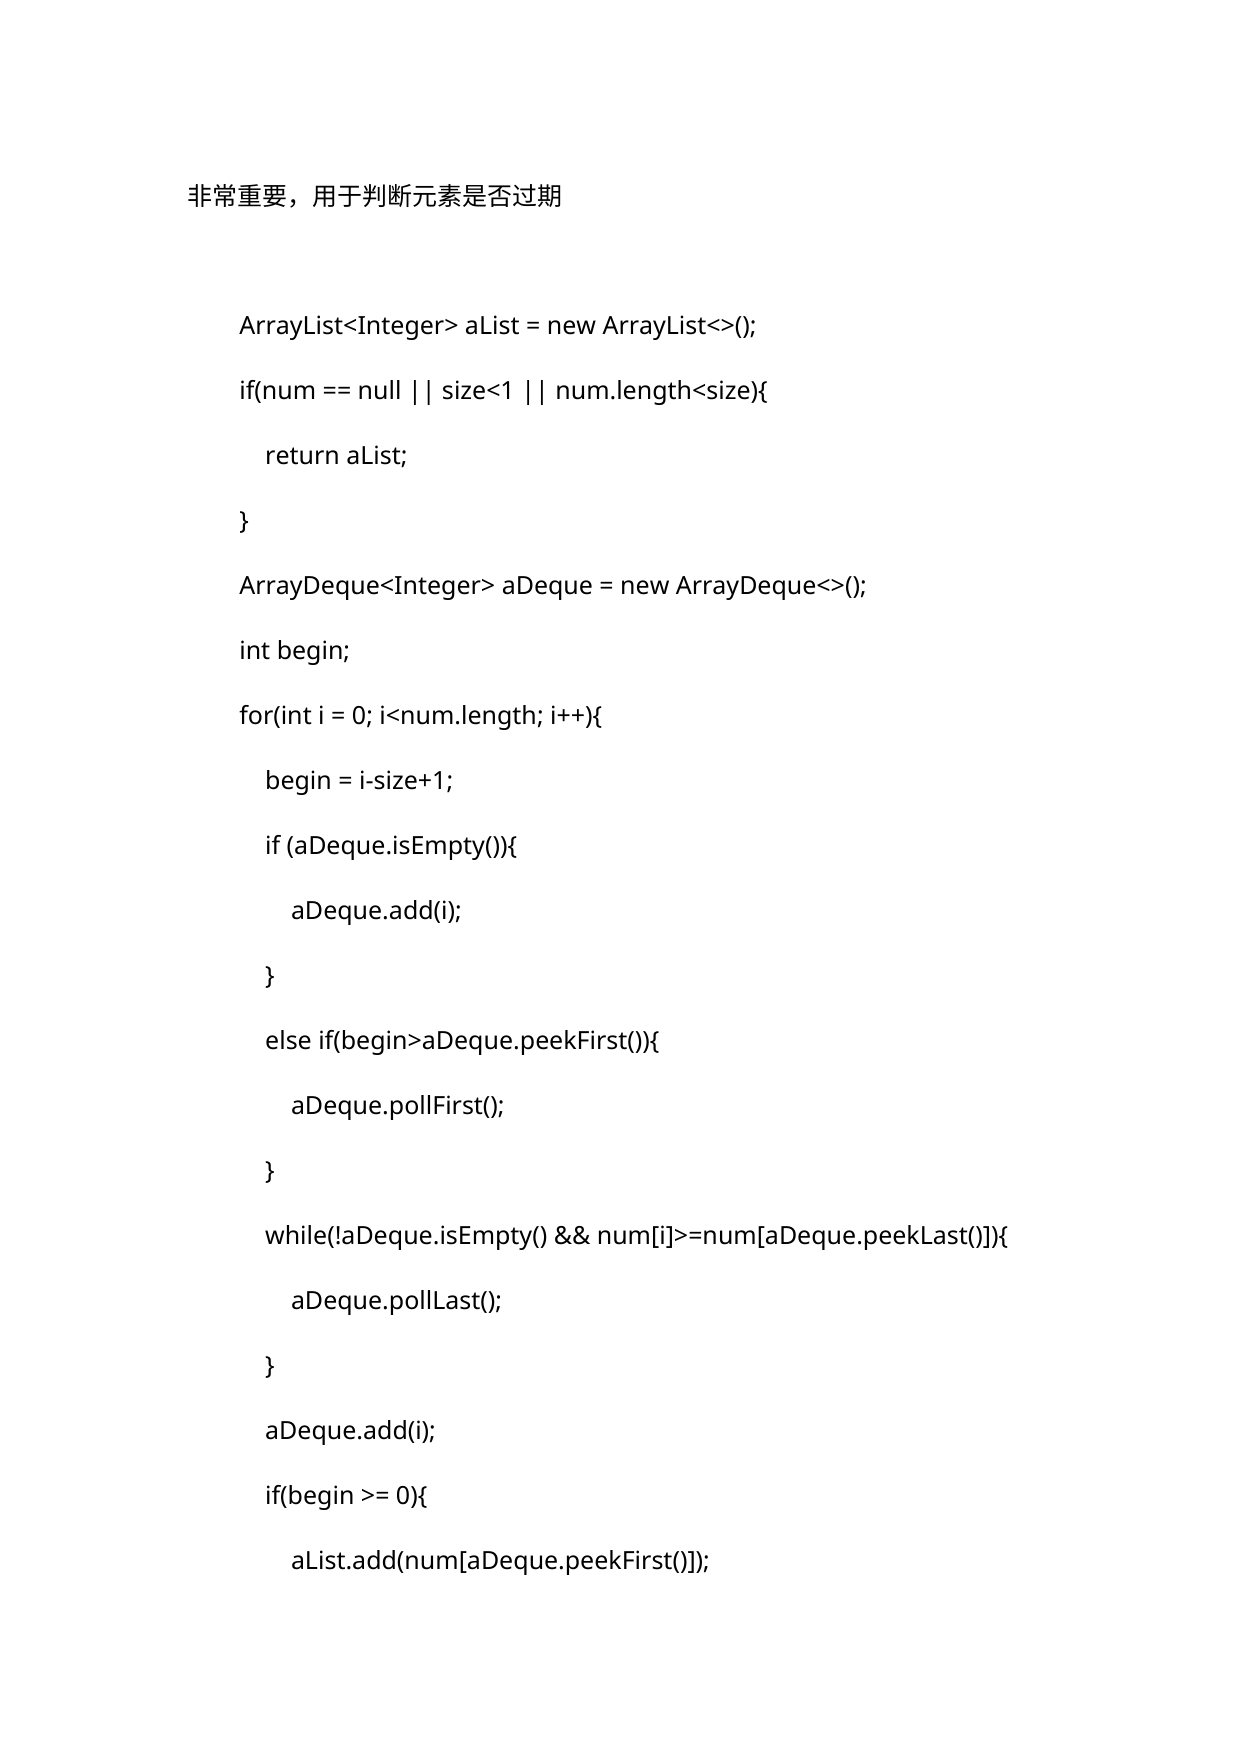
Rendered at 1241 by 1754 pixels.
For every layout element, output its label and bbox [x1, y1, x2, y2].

text [187, 162, 1053, 1592]
